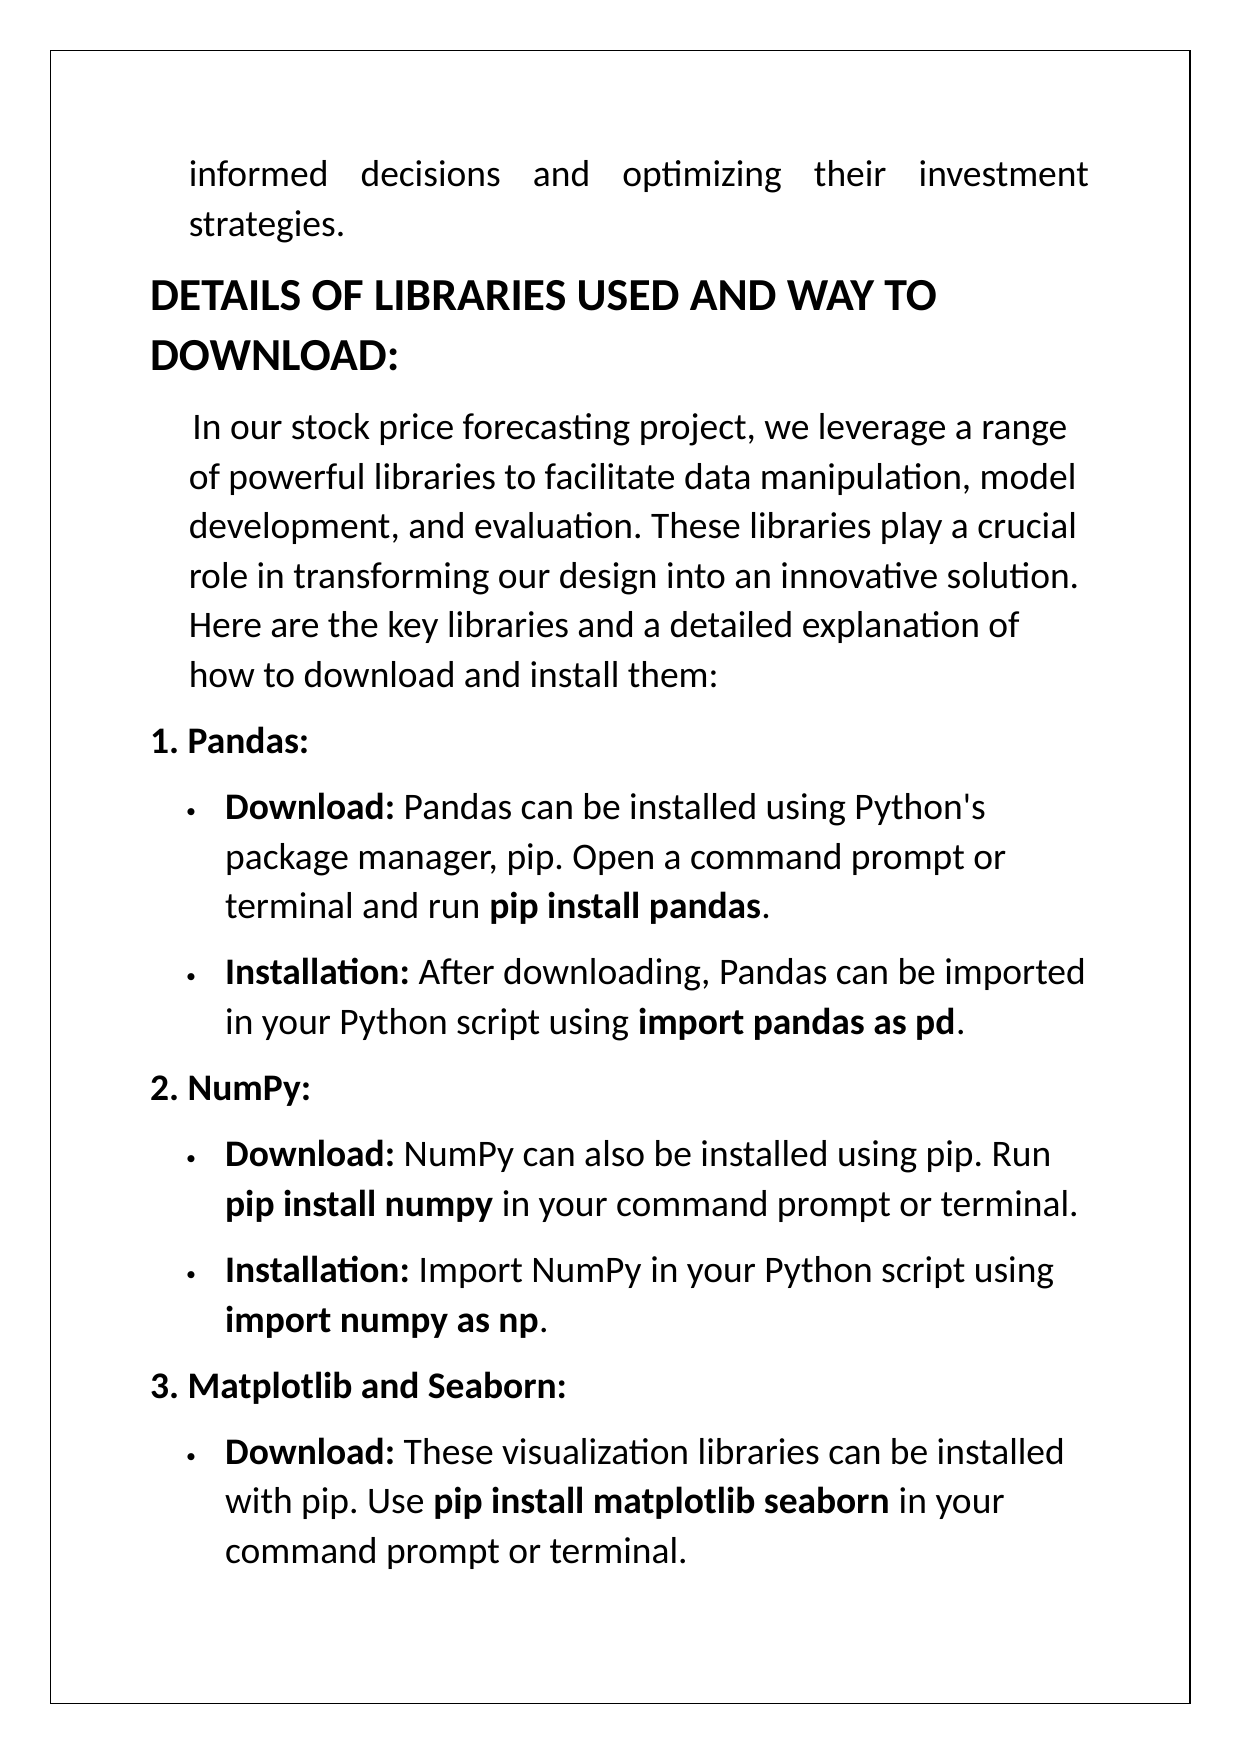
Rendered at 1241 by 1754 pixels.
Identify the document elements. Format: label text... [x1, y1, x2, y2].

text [150, 150, 1089, 245]
list Download: Pandas can be installed using Python's package manager, pip. Open a command prompt or terminal and run pip install pandas. [187, 783, 1089, 928]
list Installation: After downloading, Pandas can be imported in your Python script using import pandas as pd. [187, 948, 1089, 1044]
text DETAILS OF LIBRARIES USED AND WAY TO DOWNLOAD: [150, 266, 1089, 382]
list Installation: Import NumPy in your Python script using import numpy as np. [187, 1246, 1089, 1341]
list Download: These visualization libraries can be installed with pip. Use pip install matplotlib seaborn in your command prompt or terminal. [187, 1428, 1089, 1573]
text In our stock price forecasting project, we leverage a range of powerful libraries to facilitate data manipulation, model development, and evaluation. These libraries play a crucial role in transforming our design into an innovative solution. Here are the key libraries and a detailed explanation of how to download and install them: [150, 403, 1089, 696]
text 3. Matplotlib and Seaborn: [150, 1362, 1089, 1408]
text 2. NumPy: [150, 1064, 1089, 1110]
text 1. Pandas: [150, 717, 1089, 763]
list Download: NumPy can also be installed using pip. Run pip install numpy in your command prompt or terminal. [187, 1130, 1089, 1226]
